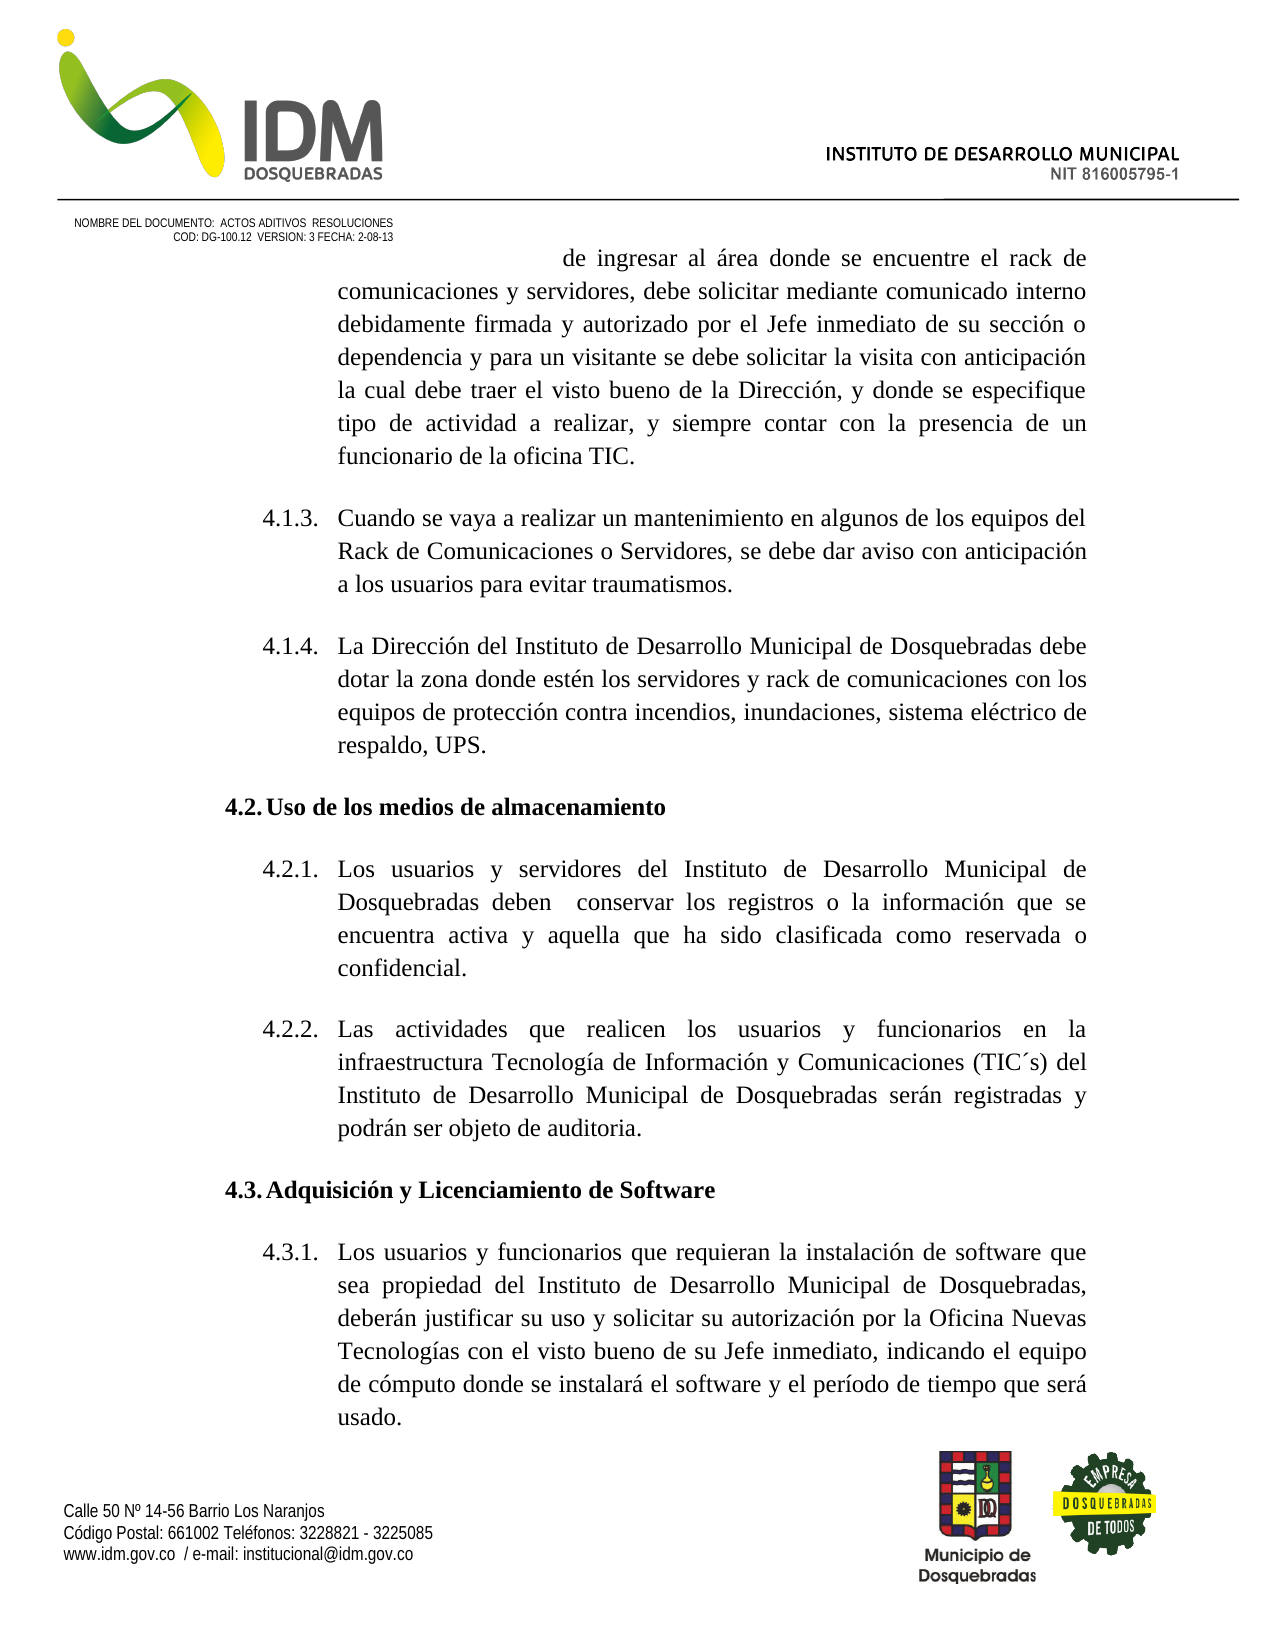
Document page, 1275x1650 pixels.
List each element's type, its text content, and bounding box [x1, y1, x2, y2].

list Los usuarios y funcionarios que requieran la instalación de software que sea propiedad del Instituto de Desarrollo Municipal de Dosquebradas, deberán justificar su uso y solicitar su autorización por la Oficina Nuevas Tecnologías con el visto bueno de su Jefe inmediato, indicando el equipo de cómputo donde se instalará el software y el período de tiempo que será usado. [262, 1237, 1087, 1431]
picture [57, 29, 383, 182]
list Los usuarios y servidores del Instituto de Desarrollo Municipal de Dosquebradas deben conservar los registros o la información que se encuentra activa y aquella que ha sido clasificada como reservada o confidencial. [262, 854, 1087, 981]
picture [825, 144, 1180, 185]
list Adquisición y Licenciamiento de Software [225, 1175, 1087, 1204]
picture [918, 1451, 1036, 1584]
picture [1051, 1451, 1158, 1557]
list La Dirección del Instituto de Desarrollo Municipal de Dosquebradas debe dotar la zona donde estén los servidores y rack de comunicaciones con los equipos de protección contra incendios, inundaciones, sistema eléctrico de respaldo, UPS. [262, 631, 1087, 759]
list Las actividades que realicen los usuarios y funcionarios en la infraestructura Tecnología de Información y Comunicaciones (TIC´s) del Instituto de Desarrollo Municipal de Dosquebradas serán registradas y podrán ser objeto de auditoria. [262, 1014, 1087, 1142]
list Uso de los medios de almacenamiento [225, 792, 1087, 821]
list Cuando se vaya a realizar un mantenimiento en algunos de los equipos del Rack de Comunicaciones o Servidores, se debe dar aviso con anticipación a los usuarios para evitar traumatismos. [262, 503, 1087, 598]
list de ingresar al área donde se encuentre el rack de comunicaciones y servidores, debe solicitar mediante comunicado interno debidamente firmada y autorizado por el Jefe inmediato de su sección o dependencia y para un visitante se debe solicitar la visita con anticipación la cual debe traer el visto bueno de la Dirección, y donde se especifique tipo de actividad a realizar, y siempre contar con la presencia de un funcionario de la oficina TIC. [337, 243, 1087, 470]
